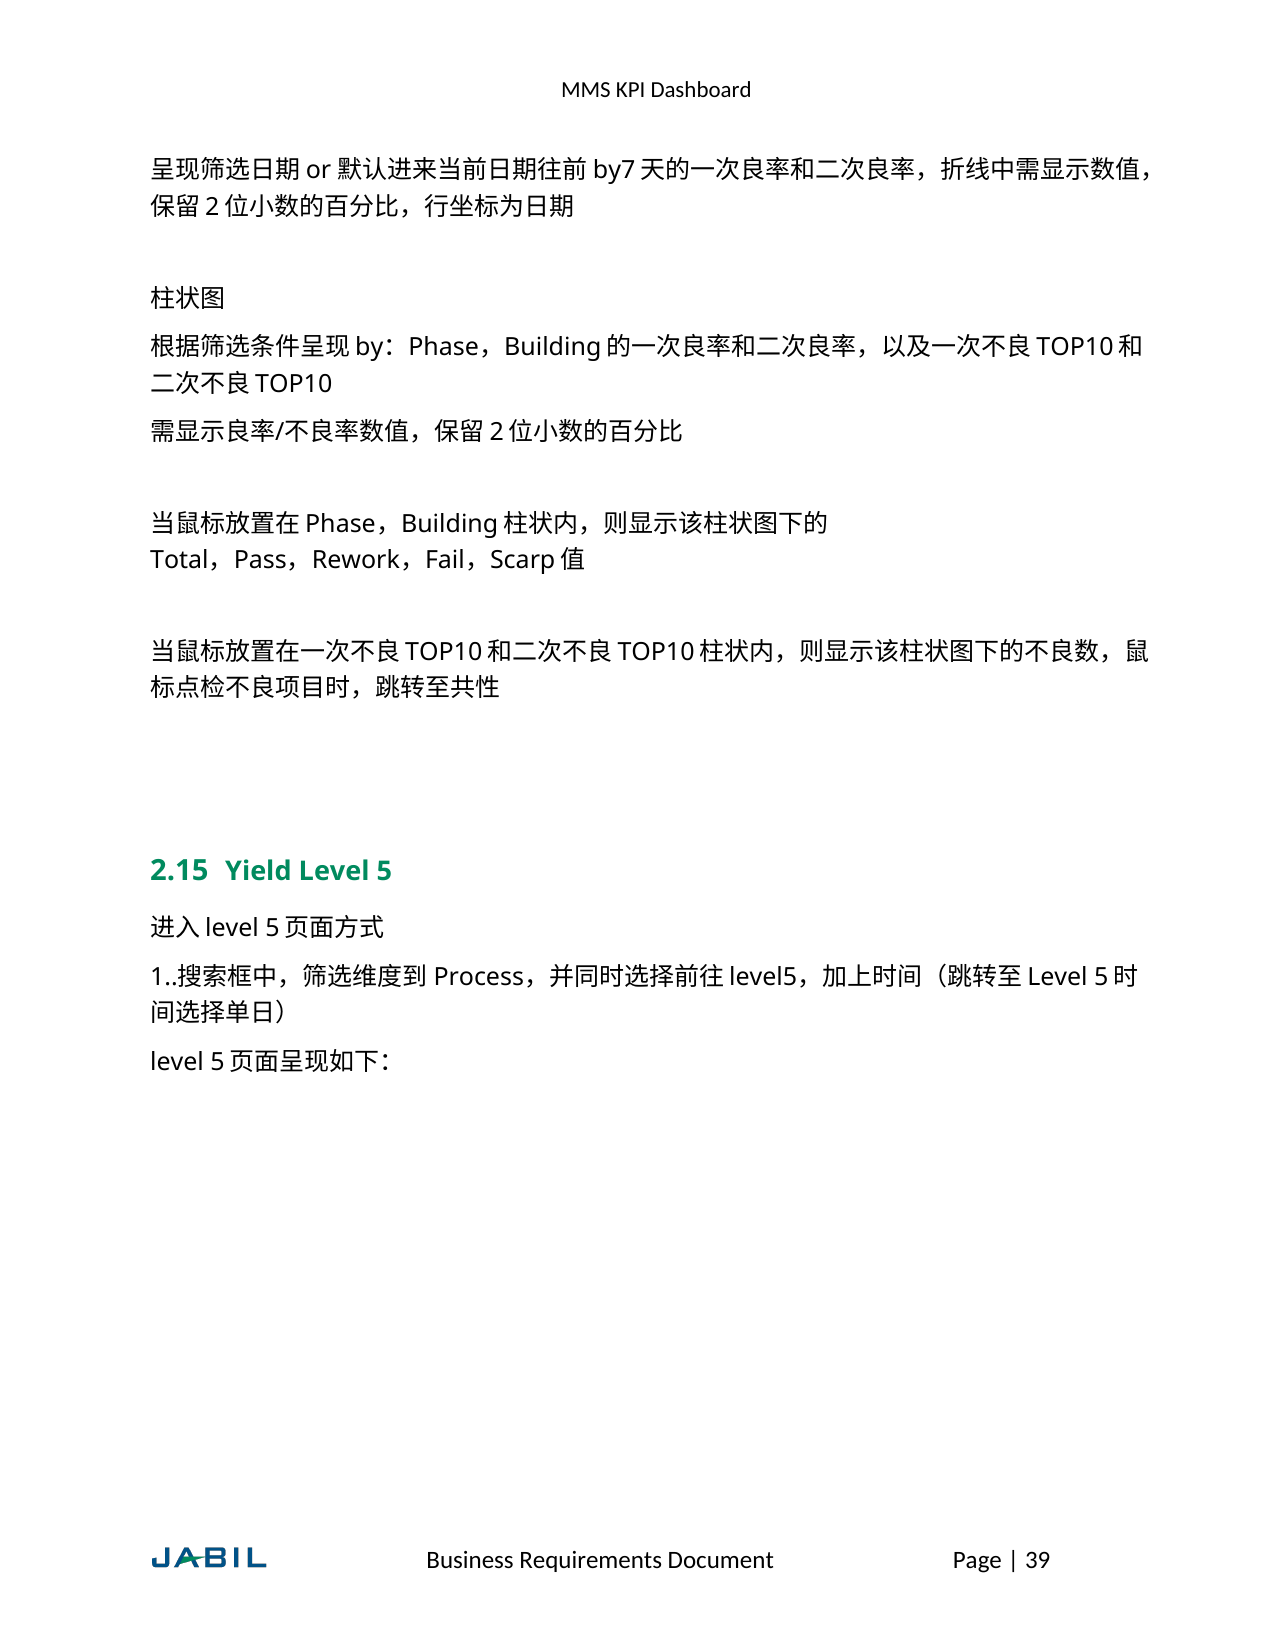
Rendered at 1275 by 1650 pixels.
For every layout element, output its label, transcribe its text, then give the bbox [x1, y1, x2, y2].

text 柱状图 [150, 278, 1162, 314]
text 1..搜索框中，筛选维度到 Process，并同时选择前往level5，加上时间（跳转至Level 5时间选择单日） [150, 956, 1162, 1028]
picture [150, 1546, 268, 1569]
text 需显示良率/不良率数值，保留2位小数的百分比 [150, 412, 1162, 448]
text 当鼠标放置在Phase，Building柱状内，则显示该柱状图下的Total，Pass，Rework，Fail，Scarp值 [150, 503, 1162, 576]
subtitle Yield Level 5 [150, 849, 1162, 889]
text 根据筛选条件呈现by：Phase，Building的一次良率和二次良率，以及一次不良TOP10和二次不良TOP10 [150, 327, 1162, 399]
text 进入level 5页面方式 [150, 907, 1162, 943]
text 呈现筛选日期 or 默认进来当前日期往前by7天的一次良率和二次良率，折线中需显示数值，保留2位小数的百分比，行坐标为日期 [150, 150, 1162, 222]
text 当鼠标放置在一次不良TOP10和二次不良TOP10柱状内，则显示该柱状图下的不良数，鼠标点检不良项目时，跳转至共性 [150, 632, 1162, 704]
text level 5页面呈现如下： [150, 1041, 1162, 1077]
